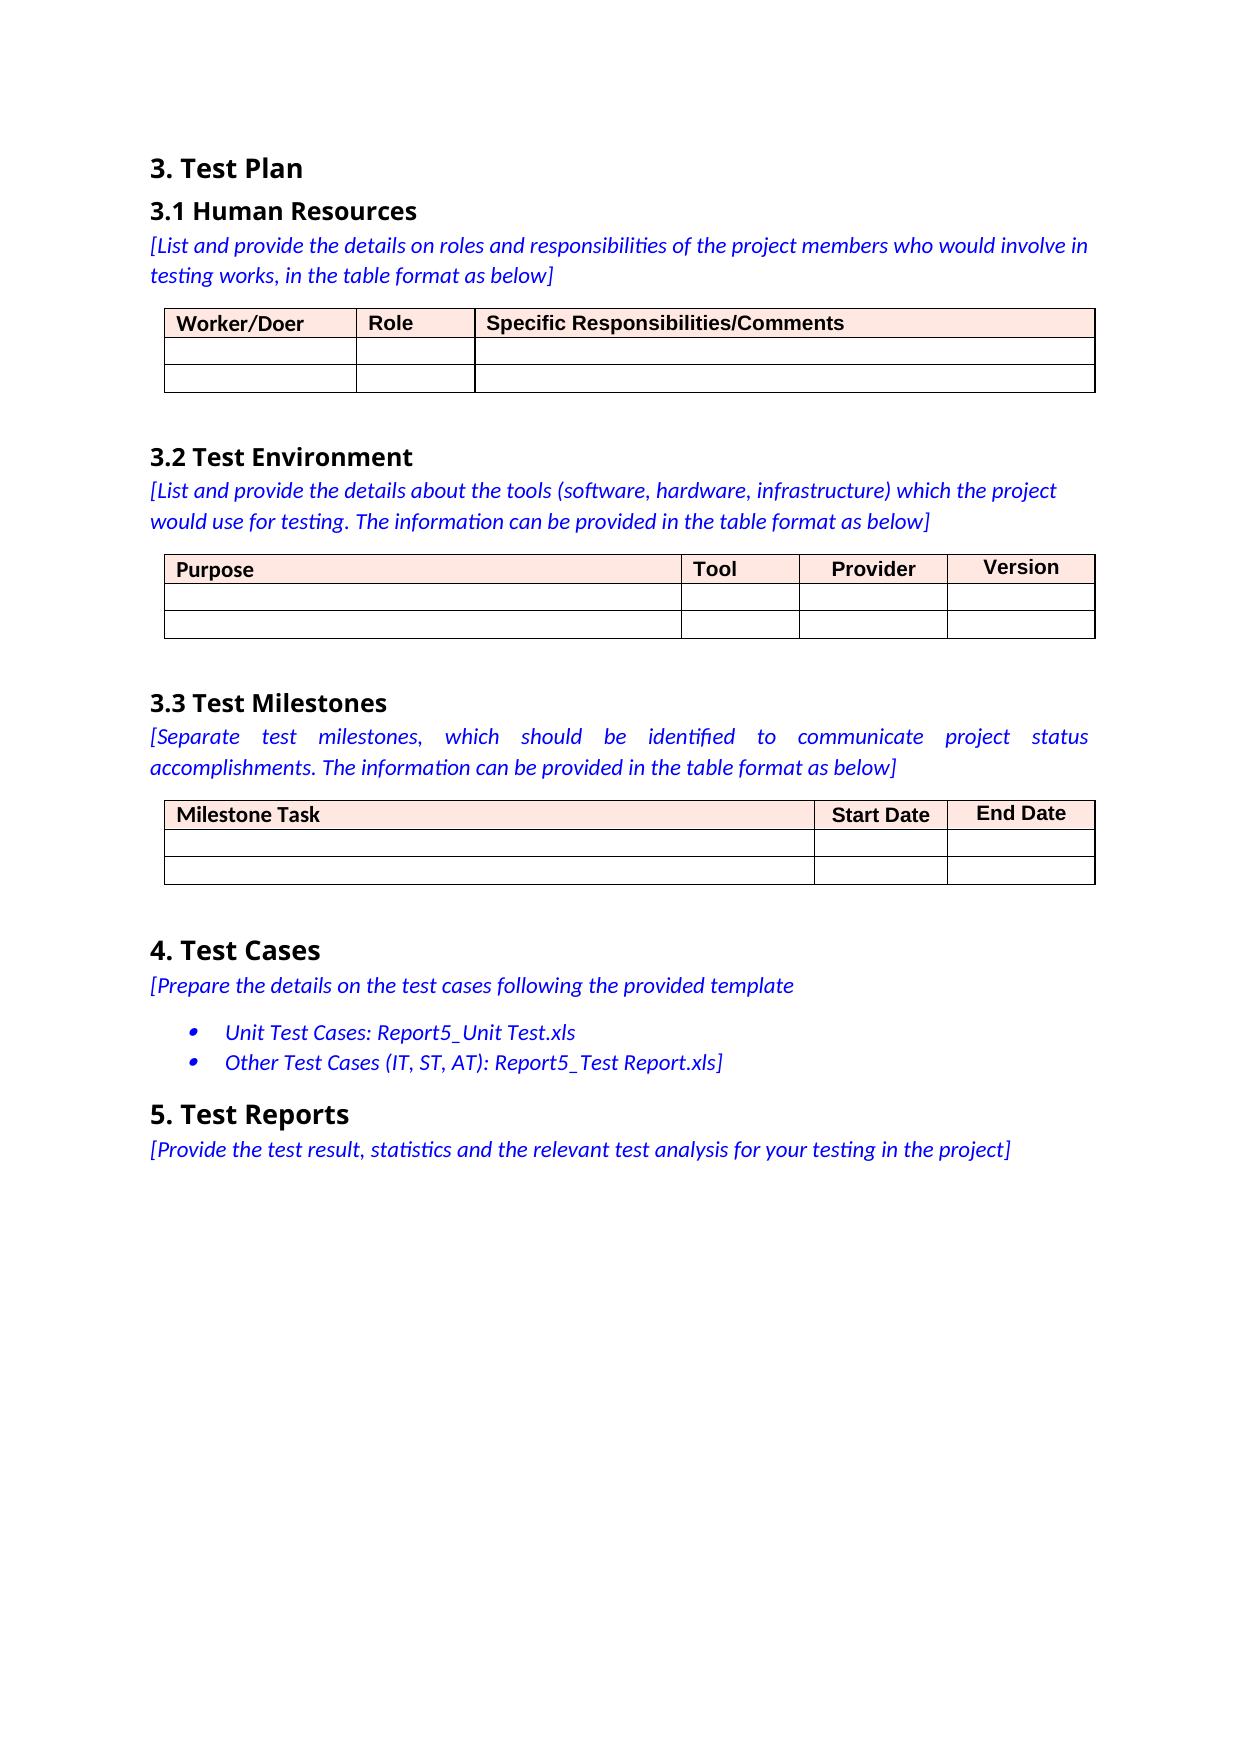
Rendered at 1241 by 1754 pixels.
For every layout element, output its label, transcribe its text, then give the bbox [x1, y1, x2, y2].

table_cell [165, 584, 681, 610]
table_cell [948, 611, 1094, 638]
table_header Start Date [815, 801, 947, 828]
table_cell [815, 857, 947, 883]
subtitle 3.3 Test Milestones [150, 686, 1093, 720]
table_cell [357, 365, 474, 392]
table_cell [165, 611, 681, 638]
list Unit Test Cases: Report5_Unit Test.xls [187, 1018, 1093, 1046]
text [Provide the test result, statistics and the relevant test analysis for your testing in the project] [150, 1135, 1093, 1163]
table_cell [476, 338, 1094, 364]
table_header Purpose [165, 555, 681, 583]
table_cell [800, 611, 947, 638]
table_cell [682, 611, 799, 638]
text [Separate test milestones, which should be identified to communicate project status accomplishments. The information can be provided in the table format as below] [150, 722, 1093, 781]
text [List and provide the details on roles and responsibilities of the project members who would involve in testing works, in the table format as below] [150, 231, 1093, 289]
table_header Specific Responsibilities/Comments [476, 309, 1094, 337]
text [Prepare the details on the test cases following the provided template [150, 971, 1093, 999]
table_cell [948, 830, 1094, 856]
subtitle 3.1 Human Resources [150, 194, 1093, 228]
table_cell [165, 365, 356, 392]
table_header Version [948, 555, 1094, 583]
table_header Tool [682, 555, 799, 583]
table_cell [165, 830, 814, 856]
table_cell [357, 338, 474, 364]
subtitle 3.2 Test Environment [150, 440, 1093, 474]
table_cell [165, 338, 356, 364]
table_cell [948, 857, 1094, 883]
subtitle 5. Test Reports [150, 1095, 1093, 1132]
table_header Worker/Doer [165, 309, 356, 337]
subtitle 3. Test Plan [150, 150, 1093, 187]
table_header Role [357, 309, 474, 337]
subtitle 4. Test Cases [150, 931, 1093, 968]
table_header Provider [800, 555, 947, 583]
table_cell [476, 365, 1094, 392]
table_cell [165, 857, 814, 883]
table_header End Date [948, 801, 1094, 828]
table_cell [800, 584, 947, 610]
table_cell [948, 584, 1094, 610]
list Other Test Cases (IT, ST, AT): Report5_Test Report.xls] [187, 1048, 1093, 1076]
table_cell [815, 830, 947, 856]
text [List and provide the details about the tools (software, hardware, infrastructure) which the project would use for testing. The information can be provided in the table format as below] [150, 477, 1093, 535]
table_header Milestone Task [165, 801, 814, 828]
table_cell [682, 584, 799, 610]
